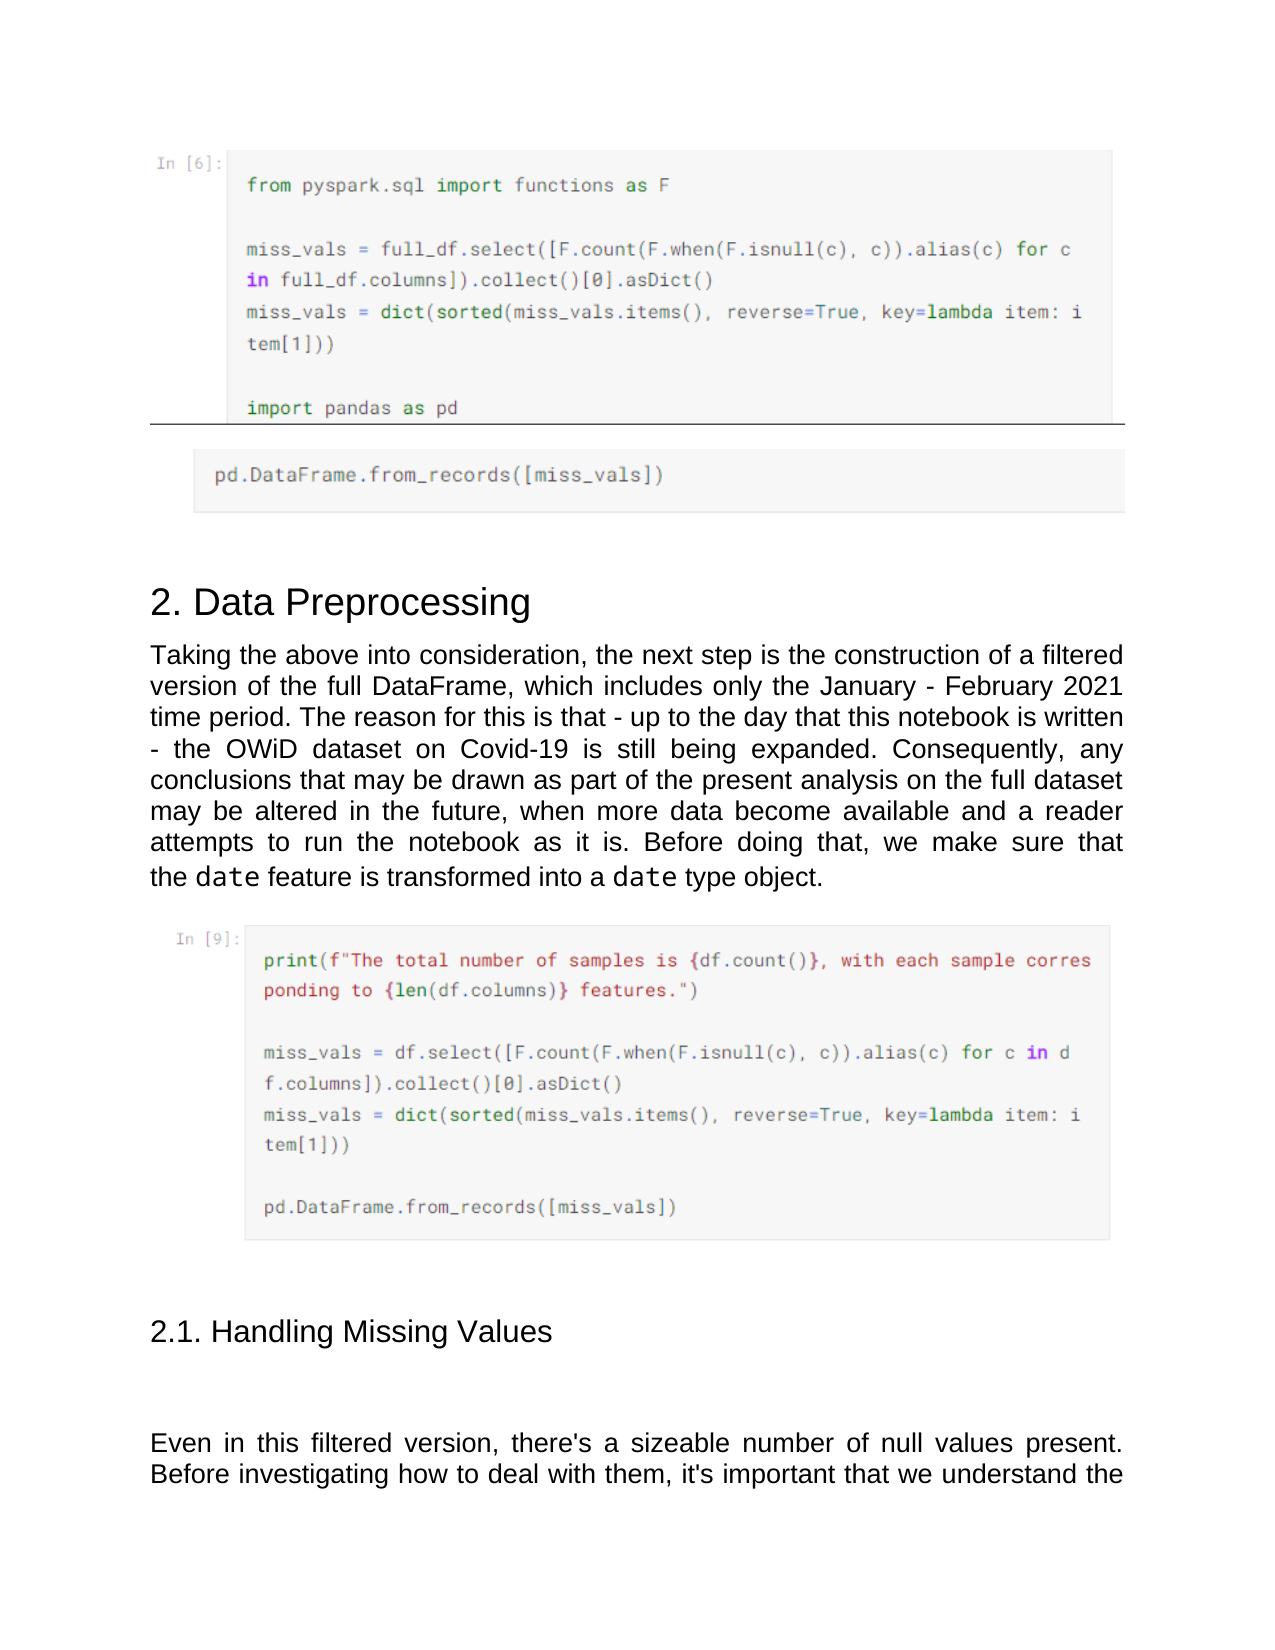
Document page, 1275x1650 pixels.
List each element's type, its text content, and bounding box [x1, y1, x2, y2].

picture [150, 925, 1125, 1247]
text Taking the above into consideration, the next step is the construction of a filtered version of the full DataFrame, which includes only the January - February 2021 time period. The reason for this is that - up to the day that this notebook is written - the OWiD dataset on Covid-19 is still being expanded. Consequently, any conclusions that may be drawn as part of the present analysis on the full dataset may be altered in the future, when more data become available and a reader attempts to run the notebook as it is. Before doing that, we make sure that the date feature is transformed into a date type object. [150, 639, 1125, 894]
subtitle 2. Data Preprocessing [150, 579, 1125, 623]
picture [150, 449, 1125, 513]
subtitle 2.1. Handling Missing Values [150, 1313, 1125, 1349]
picture [150, 150, 1125, 425]
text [150, 1427, 1125, 1489]
